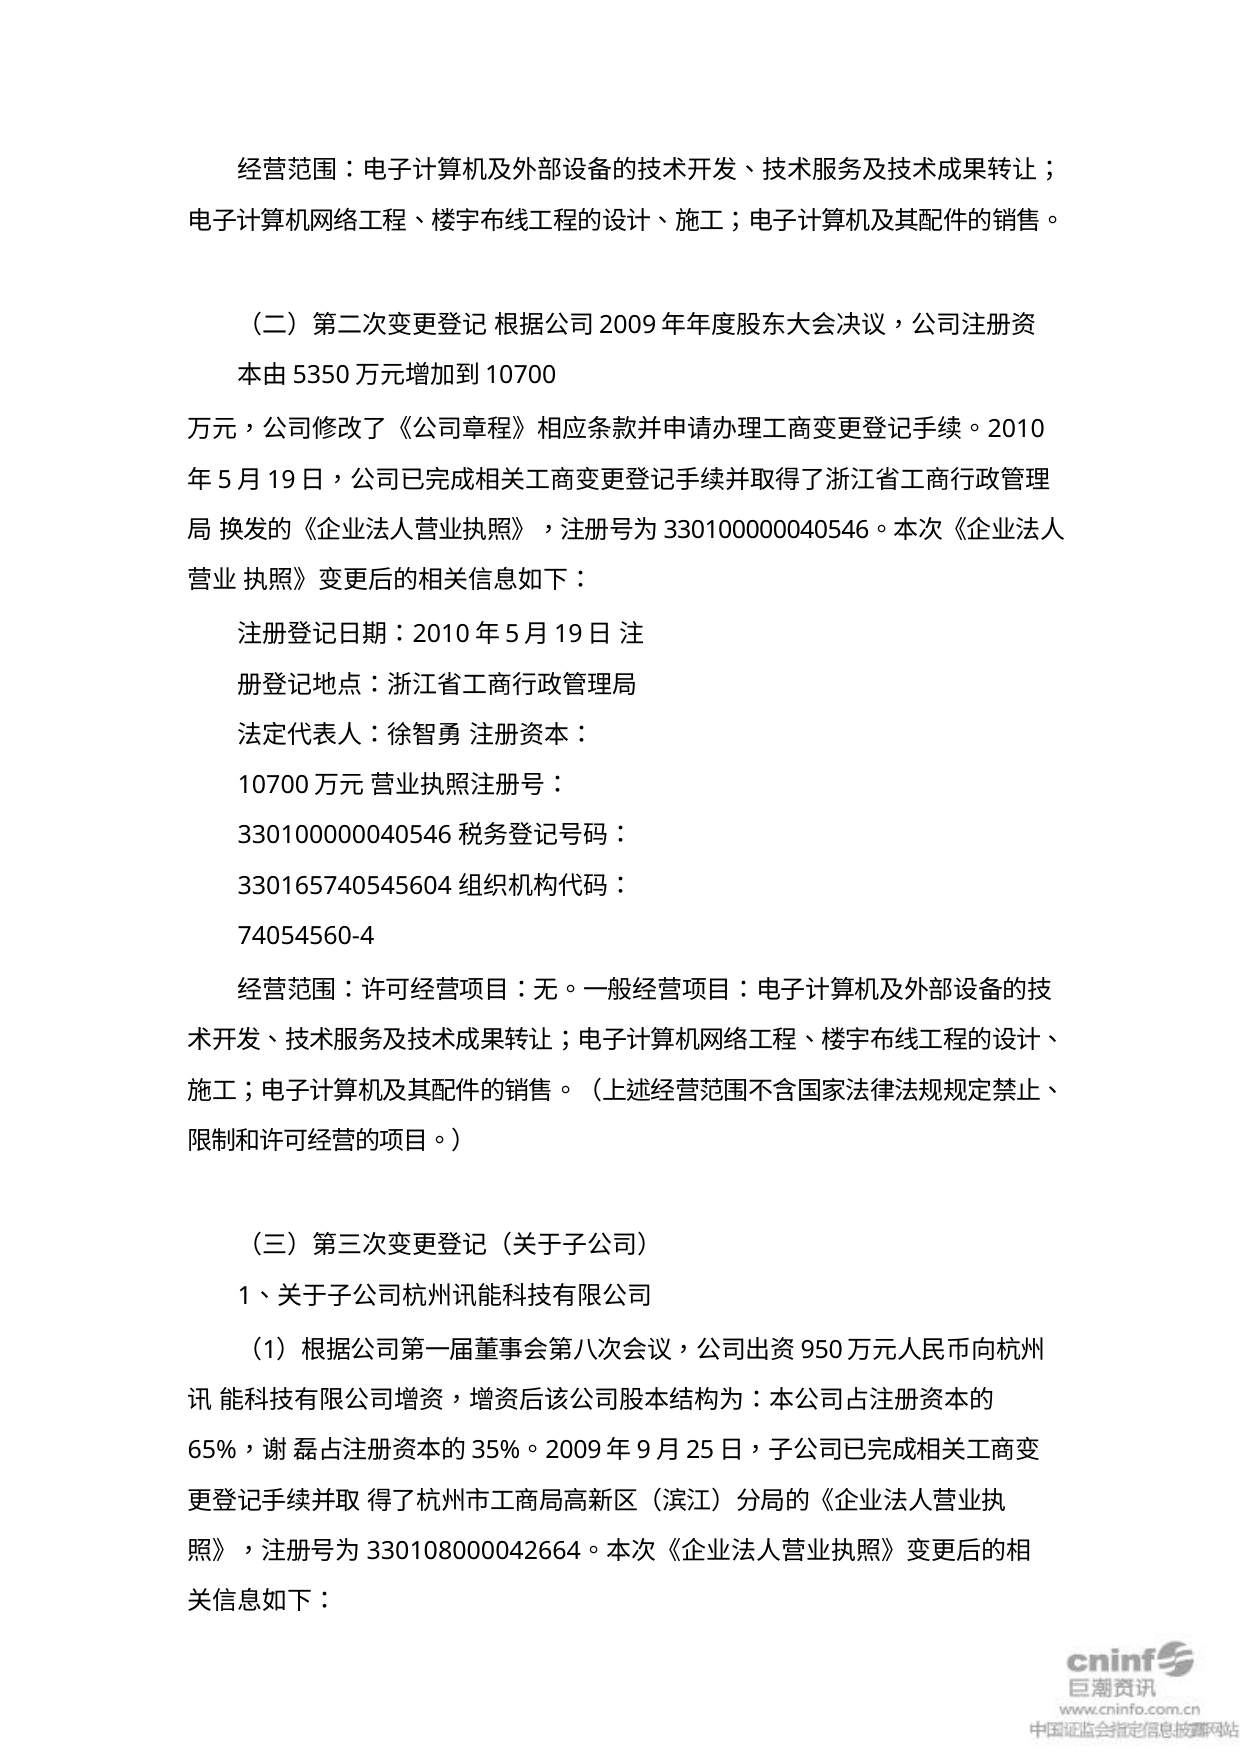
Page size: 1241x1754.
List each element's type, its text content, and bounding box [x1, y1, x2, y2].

text 经营范围：电子计算机及外部设备的技术开发、技术服务及技术成果转让； 电子计算机网络工程、楼宇布线工程的设计、施工；电子计算机及其配件的销售。 [187, 152, 1067, 236]
text 注册登记日期：2010年5月19日 注册登记地点：浙江省工商行政管理局 法定代表人：徐智勇 注册资本：10700万元 营业执照注册号：330100000040546 税务登记号码：330165740545604 组织机构代码：74054560-4 [237, 616, 663, 952]
text （1）根据公司第一届董事会第八次会议，公司出资950万元人民币向杭州讯 能科技有限公司增资，增资后该公司股本结构为：本公司占注册资本的65%，谢 磊占注册资本的35%。2009年9月25日，子公司已完成相关工商变更登记手续并取 得了杭州市工商局高新区（滨江）分局的《企业法人营业执照》，注册号为 330108000042664。本次《企业法人营业执照》变更后的相关信息如下： [187, 1331, 1053, 1617]
text 万元，公司修改了《公司章程》相应条款并申请办理工商变更登记手续。2010 年5月19日，公司已完成相关工商变更登记手续并取得了浙江省工商行政管理局 换发的《企业法人营业执照》，注册号为330100000040546。本次《企业法人营业 执照》变更后的相关信息如下： [187, 411, 1067, 596]
picture [1029, 1633, 1241, 1754]
text 经营范围：许可经营项目：无。一般经营项目：电子计算机及外部设备的技 术开发、技术服务及技术成果转让；电子计算机网络工程、楼宇布线工程的设计、 施工；电子计算机及其配件的销售。（上述经营范围不含国家法律法规规定禁止、 限制和许可经营的项目。） [187, 972, 1067, 1157]
text （二）第二次变更登记 根据公司2009年年度股东大会决议，公司注册资本由5350万元增加到10700 [237, 307, 1052, 391]
text （三）第三次变更登记（关于子公司） 1、关于子公司杭州讯能科技有限公司 [237, 1227, 664, 1311]
